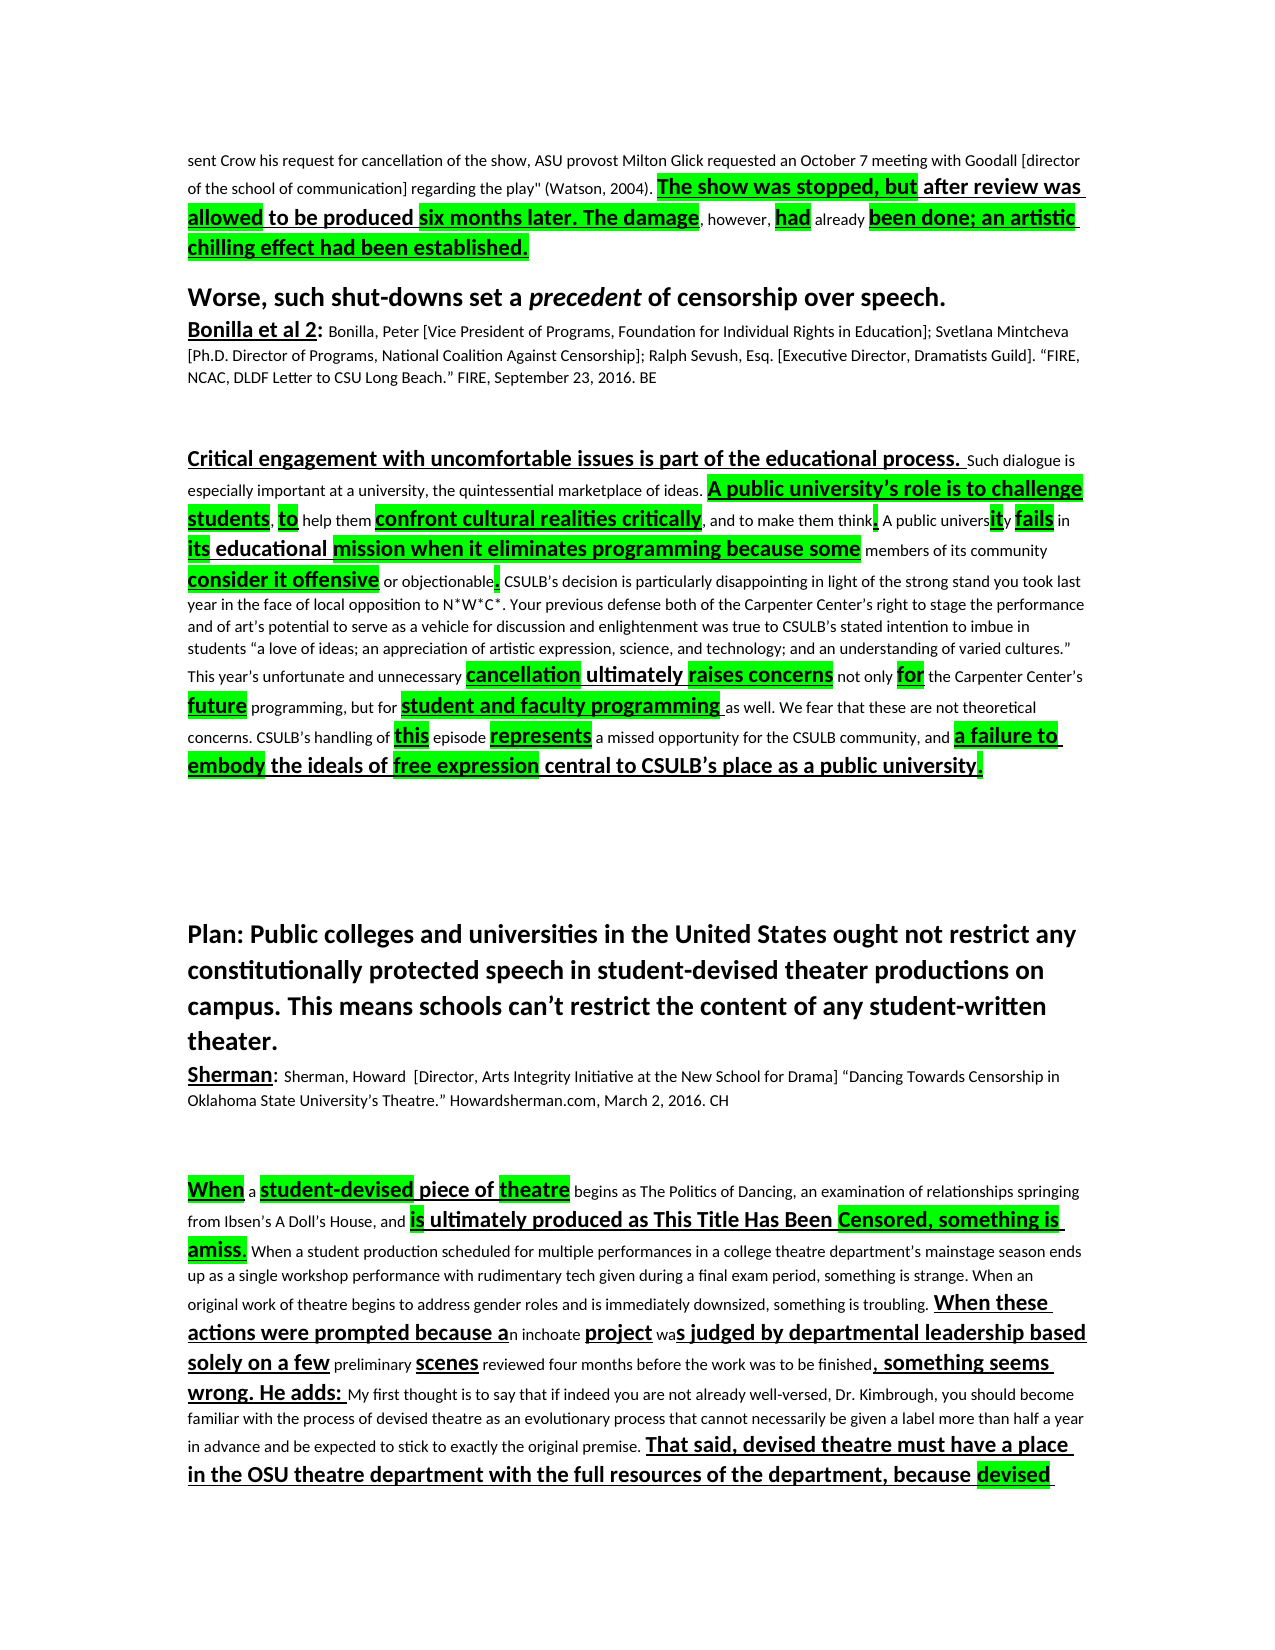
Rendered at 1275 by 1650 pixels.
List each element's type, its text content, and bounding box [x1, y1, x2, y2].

text Critical engagement with uncomfortable issues is part of the educational process. Such dialogue is especially important at a university, the quintessential marketplace of ideas. A public university’s role is to challenge students, to help them confront cultural realities critically, and to make them think. A public university fails in its educational mission when it eliminates programming because some members of its community consider it offensive or objectionable. CSULB’s decision is particularly disappointing in light of the strong stand you took last year in the face of local opposition to N*W*C*. Your previous defense both of the Carpenter Center’s right to stage the performance and of art’s potential to serve as a vehicle for discussion and enlightenment was true to CSULB’s stated intention to imbue in students “a love of ideas; an appreciation of artistic expression, science, and technology; and an understanding of varied cultures.” This year’s unfortunate and unnecessary cancellation ultimately raises concerns not only for the Carpenter Center’s future programming, but for student and faculty programming as well. We fear that these are not theoretical concerns. CSULB’s handling of this episode represents a missed opportunity for the CSULB community, and a failure to embody the ideals of free expression central to CSULB’s place as a public university. [187, 444, 1087, 779]
subtitle Plan: Public colleges and universities in the United States ought not restrict any constitutionally protected speech in student-devised theater productions on campus. This means schools can’t restrict the content of any student-written theater. [187, 918, 1087, 1058]
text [187, 1175, 1087, 1489]
text Bonilla et al 2: Bonilla, Peter [Vice President of Programs, Foundation for Individual Rights in Education]; Svetlana Mintcheva [Ph.D. Director of Programs, National Coalition Against Censorship]; Ralph Sevush, Esq. [Executive Director, Dramatists Guild]. “FIRE, NCAC, DLDF Letter to CSU Long Beach.” FIRE, September 23, 2016. BE [187, 315, 1087, 387]
text Sherman: Sherman, Howard [Director, Arts Integrity Initiative at the New School for Drama] “Dancing Towards Censorship in Oklahoma State University’s Theatre.” Howardsherman.com, March 2, 2016. CH [187, 1060, 1087, 1110]
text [187, 150, 1087, 261]
subtitle Worse, such shut-downs set a precedent of censorship over speech. [187, 280, 1087, 313]
